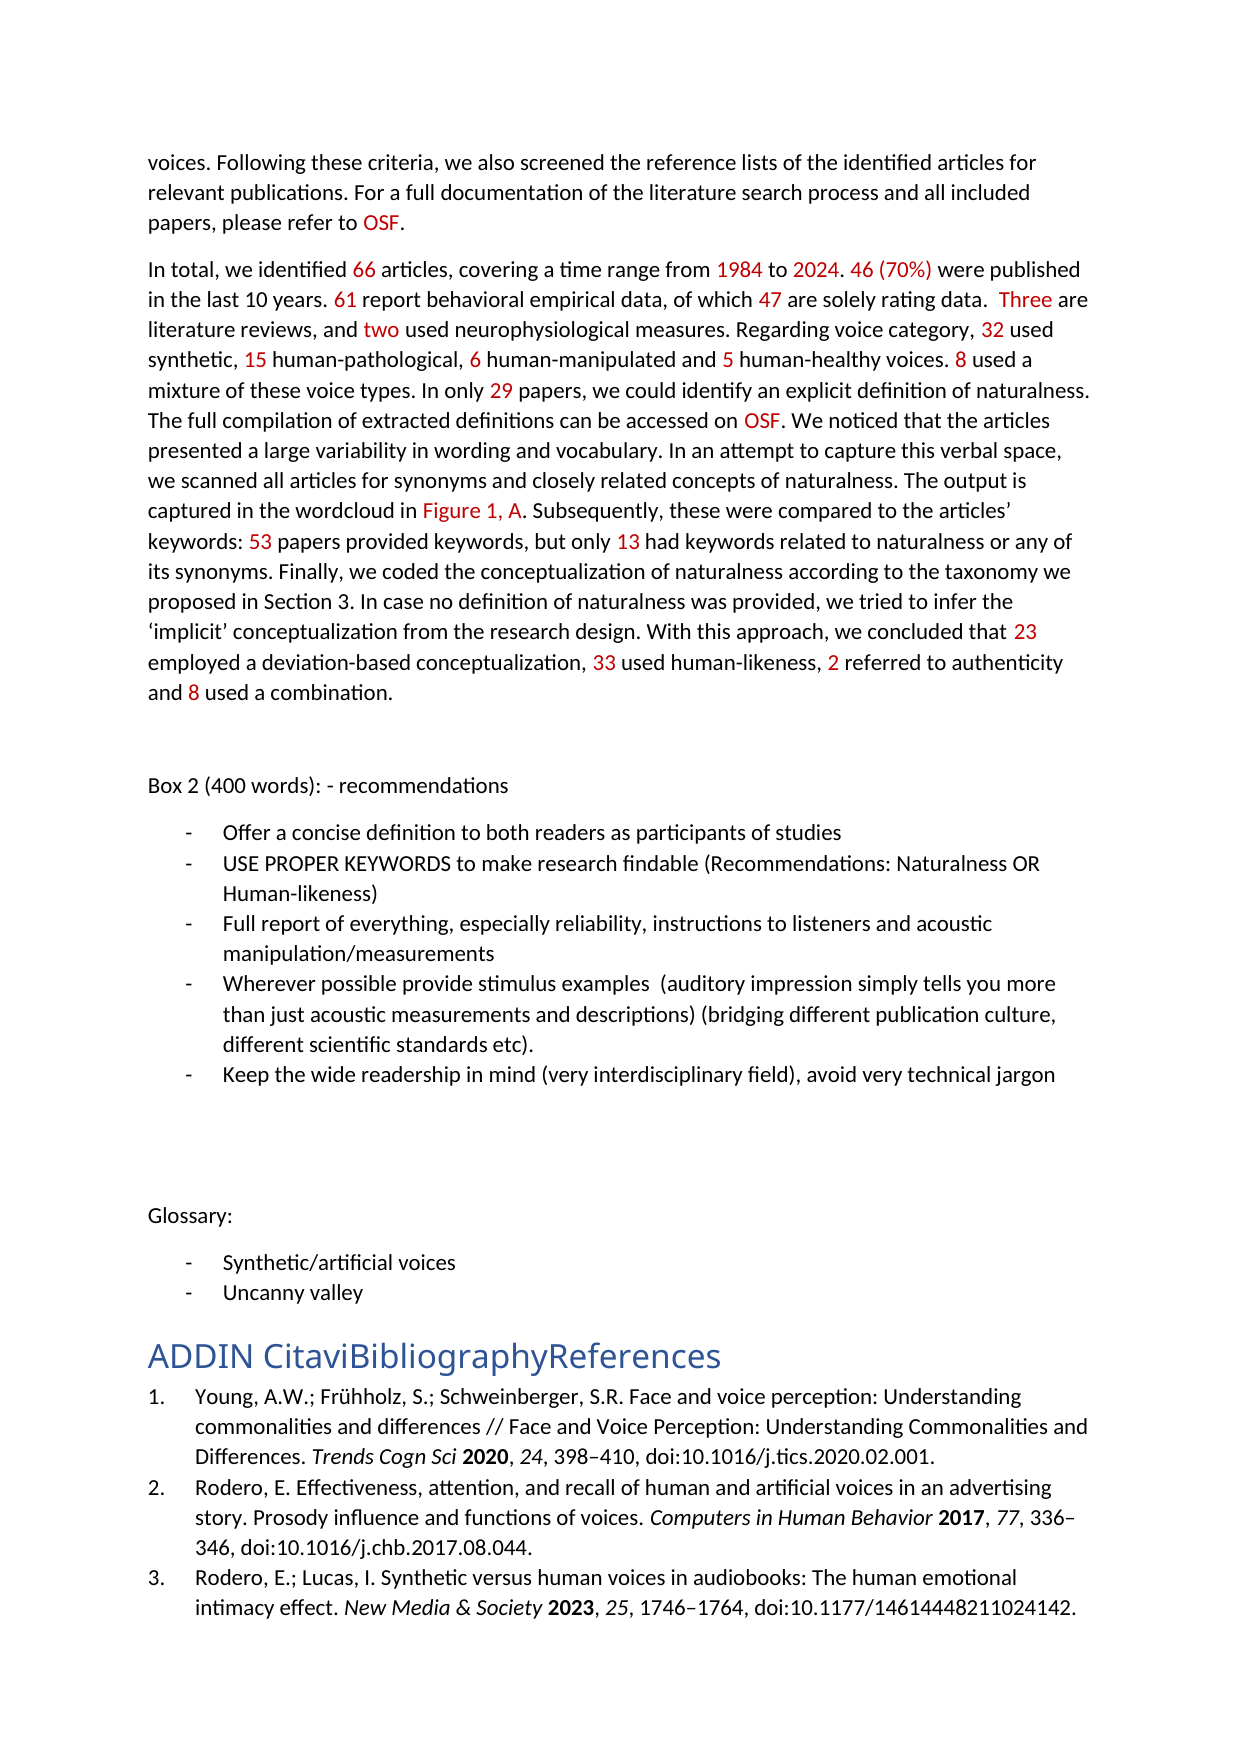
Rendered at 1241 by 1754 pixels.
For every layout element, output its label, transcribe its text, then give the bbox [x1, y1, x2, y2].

text Glossary: [148, 1201, 1093, 1229]
list Offer a concise definition to both readers as participants of studies [185, 818, 1093, 846]
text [148, 148, 1093, 236]
list USE PROPER KEYWORDS to make research findable (Recommendations: Naturalness OR Human-likeness) [185, 849, 1093, 907]
list Full report of everything, especially reliability, instructions to listeners and acoustic manipulation/measurements [185, 909, 1093, 967]
list Wherever possible provide stimulus examples (auditory impression simply tells you more than just acoustic measurements and descriptions) (bridging different publication culture, different scientific standards etc). [185, 969, 1093, 1058]
list Keep the wide readership in mind (very interdisciplinary field), avoid very technical jargon [185, 1060, 1093, 1088]
list Synthetic/artificial voices [185, 1248, 1093, 1276]
list Uncanny valley [185, 1278, 1093, 1306]
text Box 2 (400 words): - recommendations [148, 772, 1093, 799]
text In total, we identified 66 articles, covering a time range from 1984 to 2024. 46 (70%) were published in the last 10 years. 61 report behavioral empirical data, of which 47 are solely rating data. Three are literature reviews, and two used neurophysiological measures. Regarding voice category, 32 used synthetic, 15 human-pathological, 6 human-manipulated and 5 human-healthy voices. 8 used a mixture of these voice types. In only 29 papers, we could identify an explicit definition of naturalness. The full compilation of extracted definitions can be accessed on OSF. We noticed that the articles presented a large variability in wording and vocabulary. In an attempt to capture this verbal space, we scanned all articles for synonyms and closely related concepts of naturalness. The output is captured in the wordcloud in Figure 1, A. Subsequently, these were compared to the articles’ keywords: 53 papers provided keywords, but only 13 had keywords related to naturalness or any of its synonyms. Finally, we coded the conceptualization of naturalness according to the taxonomy we proposed in Section 3. In case no definition of naturalness was provided, we tried to infer the ‘implicit’ conceptualization from the research design. With this approach, we concluded that 23 employed a deviation-based conceptualization, 33 used human-likeness, 2 referred to authenticity and 8 used a combination. [148, 255, 1093, 706]
